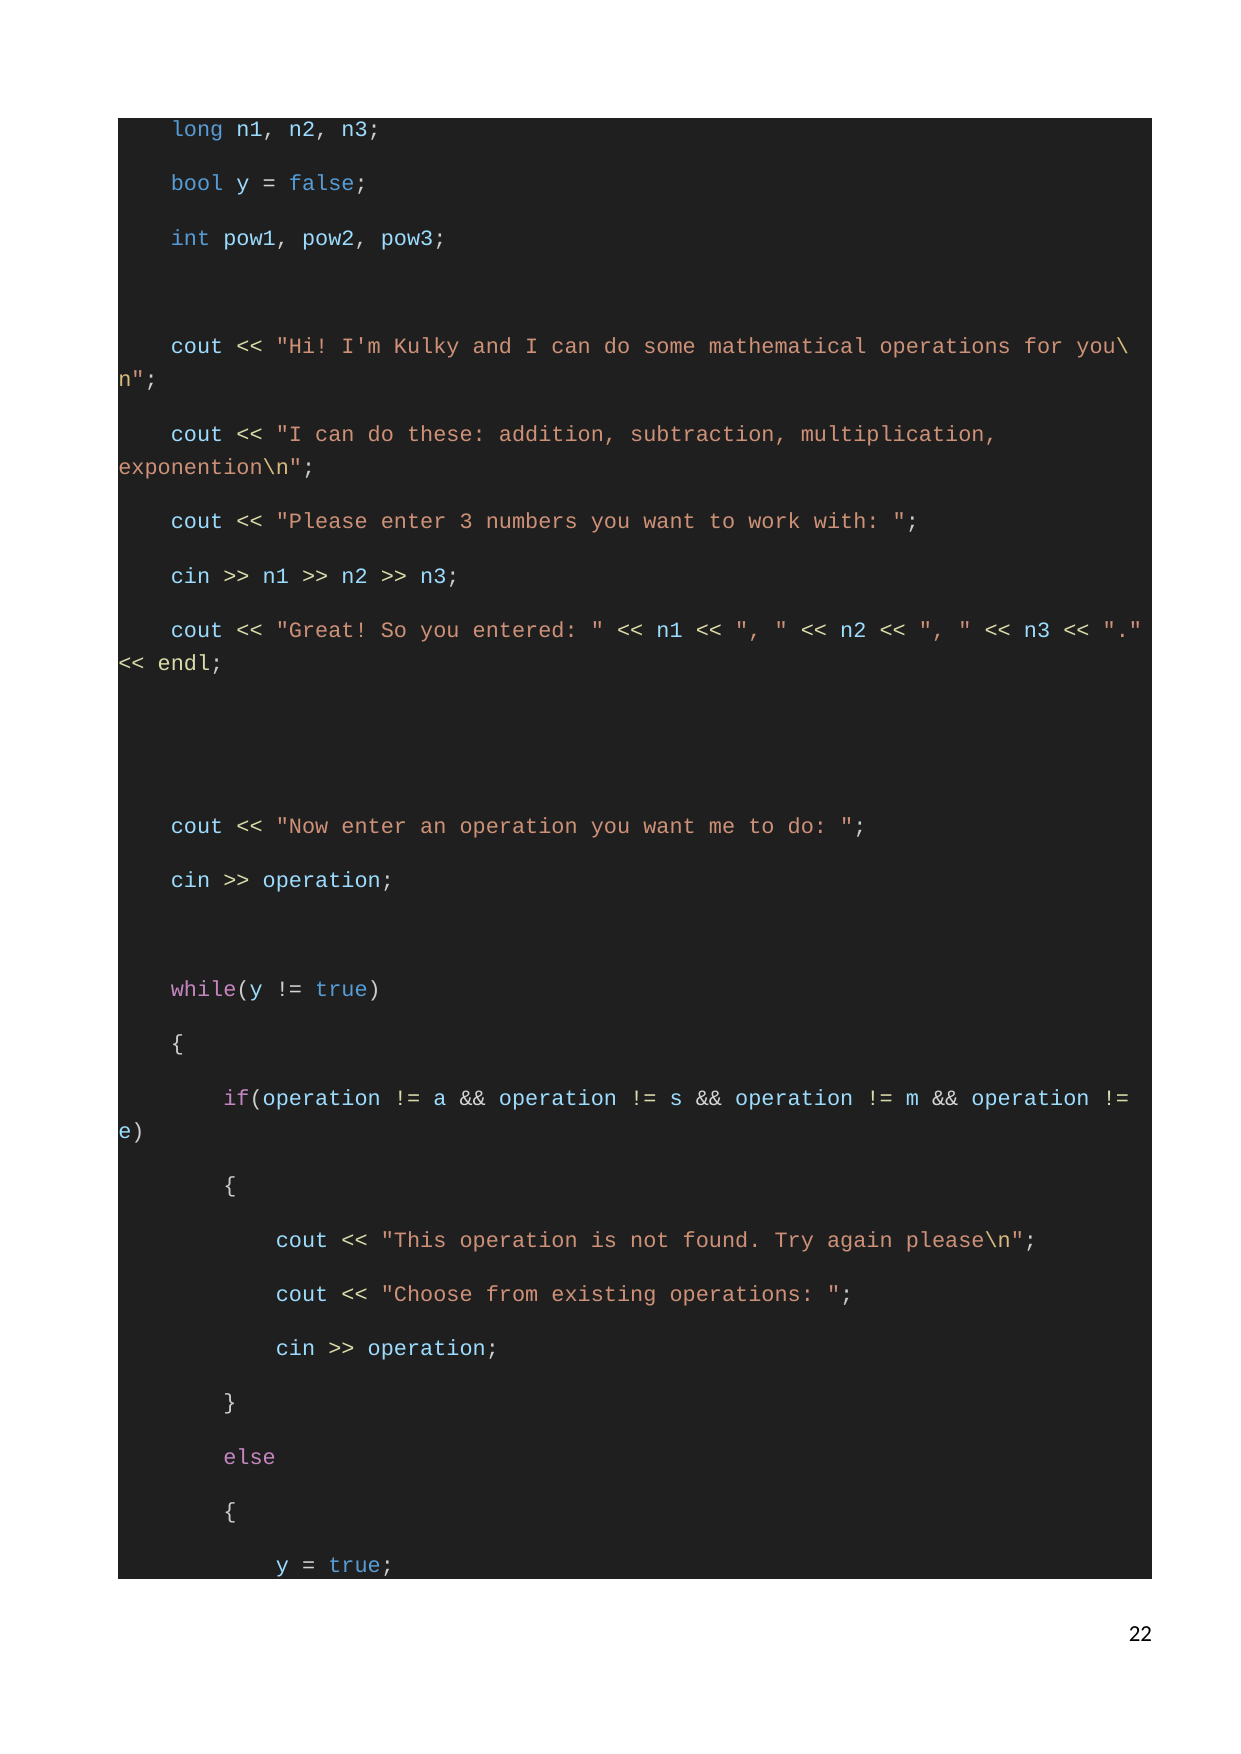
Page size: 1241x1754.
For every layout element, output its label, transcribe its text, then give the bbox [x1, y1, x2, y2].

text { [118, 1174, 1152, 1199]
text cout << "I can do these: addition, subtraction, multiplication, exponention\n"; [118, 423, 1152, 481]
text while(y != true) [118, 978, 1152, 1003]
text cout << "Now enter an operation you want me to do: "; [118, 815, 1152, 840]
text cout << "Please enter 3 numbers you want to work with: "; [118, 511, 1152, 535]
text cout << "Choose from existing operations: "; [118, 1283, 1152, 1308]
text int pow1, pow2, pow3; [118, 227, 1152, 251]
text if(operation != a && operation != s && operation != m && operation != e) [118, 1087, 1152, 1145]
text cout << "Great! So you entered: " << n1 << ", " << n2 << ", " << n3 << "." << endl; [118, 619, 1152, 677]
text { [118, 1500, 1152, 1525]
text bool y = false; [118, 172, 1152, 197]
text cin >> operation; [118, 1337, 1152, 1362]
text { [118, 1032, 1152, 1057]
text cin >> operation; [118, 870, 1152, 894]
text cout << "Hi! I'm Kulky and I can do some mathematical operations for you\n"; [118, 335, 1152, 393]
text } [118, 1392, 1152, 1416]
text cout << "This operation is not found. Try again please\n"; [118, 1229, 1152, 1253]
text long n1, n2, n3; [118, 118, 1152, 143]
text cin >> n1 >> n2 >> n3; [118, 565, 1152, 590]
text else [118, 1446, 1152, 1471]
text y = true; [118, 1554, 1152, 1579]
